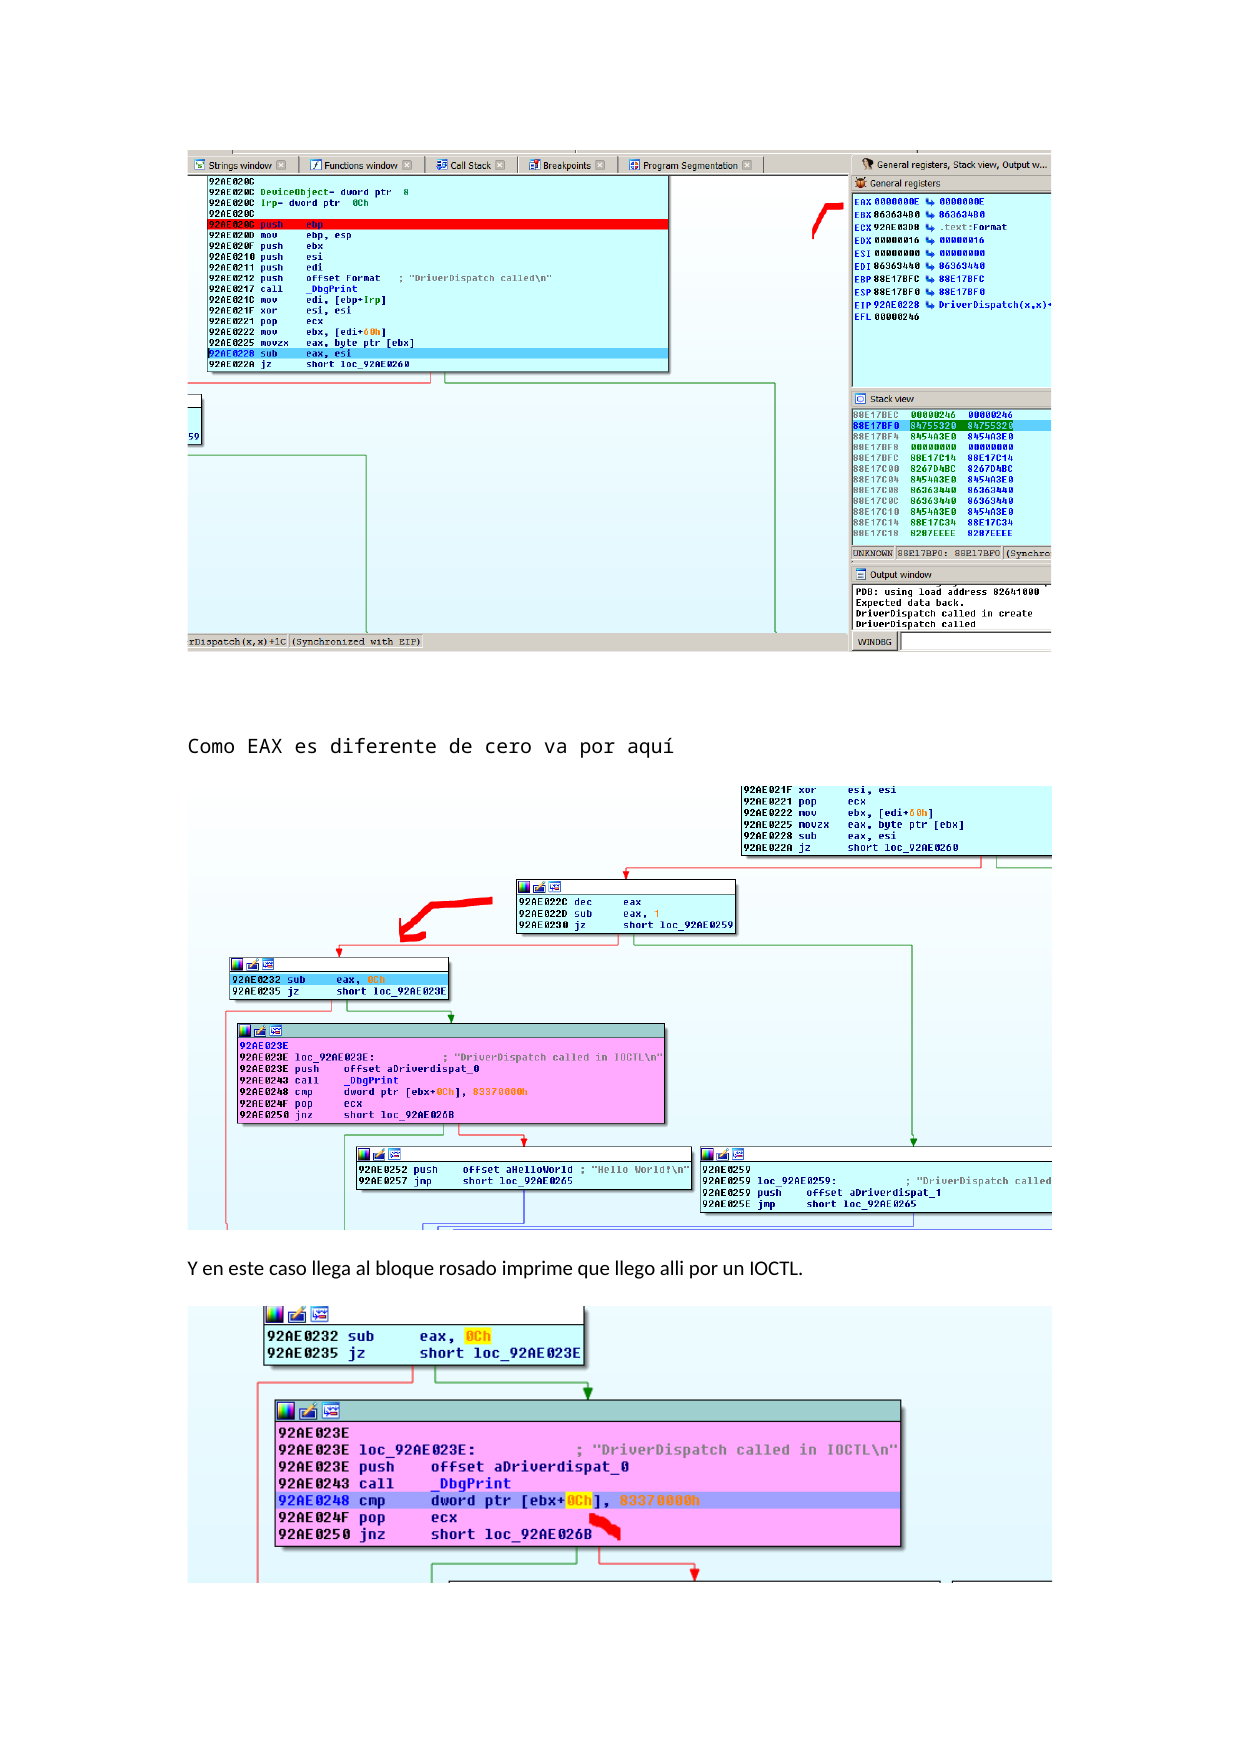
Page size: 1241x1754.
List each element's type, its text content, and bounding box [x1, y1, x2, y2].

picture [187, 1306, 1053, 1583]
picture [187, 786, 1052, 1230]
text Y en este caso llega al bloque rosado imprime que llego alli por un IOCTL. [187, 1255, 1053, 1281]
picture [187, 150, 1052, 652]
text Como EAX es diferente de cero va por aquí [187, 732, 1053, 759]
